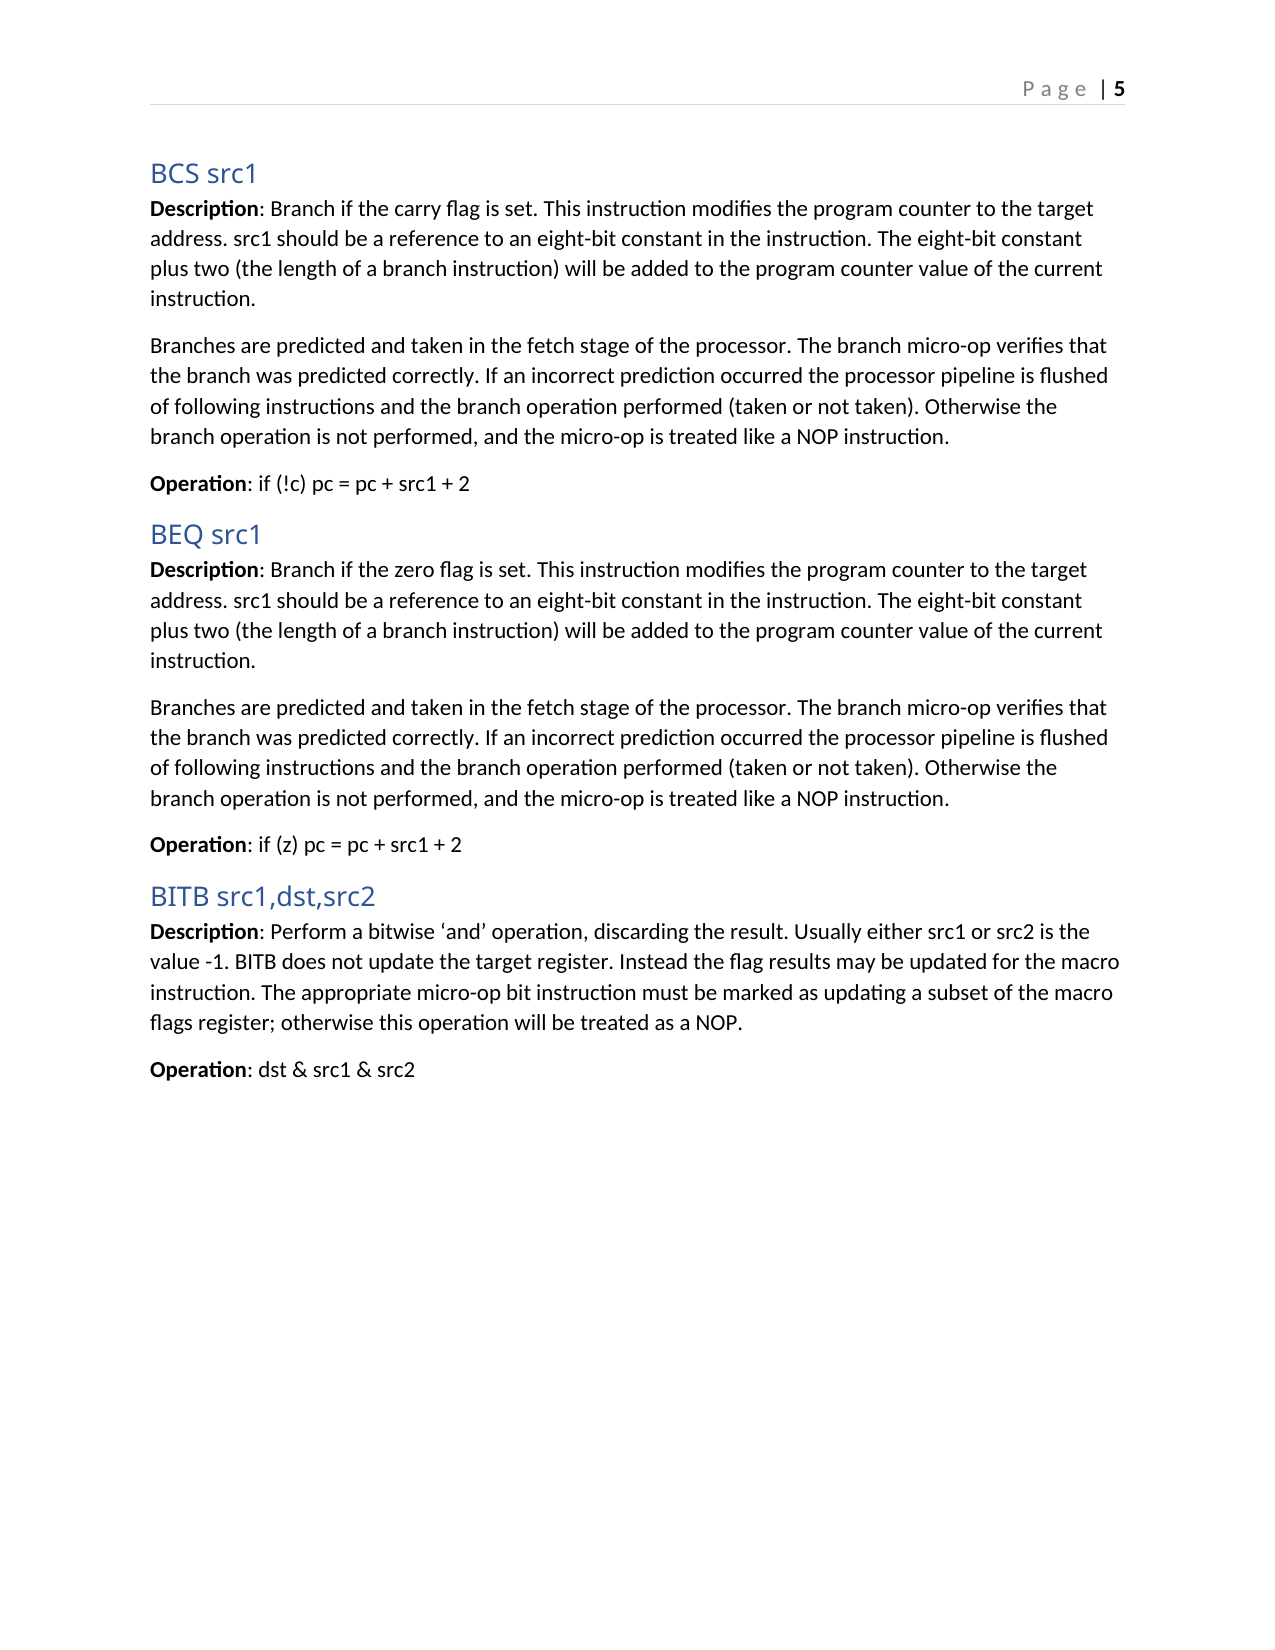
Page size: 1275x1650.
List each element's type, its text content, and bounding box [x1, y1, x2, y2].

text Operation: if (z) pc = pc + src1 + 2 [150, 831, 1125, 859]
text Description: Perform a bitwise ‘and’ operation, discarding the result. Usually either src1 or src2 is the value -1. BITB does not update the target register. Instead the flag results may be updated for the macro instruction. The appropriate micro-op bit instruction must be marked as updating a subset of the macro flags register; otherwise this operation will be treated as a NOP. [150, 917, 1125, 1036]
subtitle BITB src1,dst,src2 [150, 877, 1125, 914]
subtitle BEQ src1 [150, 516, 1125, 553]
text Branches are predicted and taken in the fetch stage of the processor. The branch micro-op verifies that the branch was predicted correctly. If an incorrect prediction occurred the processor pipeline is flushed of following instructions and the branch operation performed (taken or not taken). Otherwise the branch operation is not performed, and the micro-op is treated like a NOP instruction. [150, 331, 1125, 450]
text Operation: if (!c) pc = pc + src1 + 2 [150, 469, 1125, 497]
text Description: Branch if the carry flag is set. This instruction modifies the program counter to the target address. src1 should be a reference to an eight-bit constant in the instruction. The eight-bit constant plus two (the length of a branch instruction) will be added to the program counter value of the current instruction. [150, 194, 1125, 313]
text Description: Branch if the zero flag is set. This instruction modifies the program counter to the target address. src1 should be a reference to an eight-bit constant in the instruction. The eight-bit constant plus two (the length of a branch instruction) will be added to the program counter value of the current instruction. [150, 556, 1125, 674]
text Operation: dst & src1 & src2 [150, 1055, 1125, 1083]
text Branches are predicted and taken in the fetch stage of the processor. The branch micro-op verifies that the branch was predicted correctly. If an incorrect prediction occurred the processor pipeline is flushed of following instructions and the branch operation performed (taken or not taken). Otherwise the branch operation is not performed, and the micro-op is treated like a NOP instruction. [150, 693, 1125, 812]
subtitle BCS src1 [150, 154, 1125, 191]
